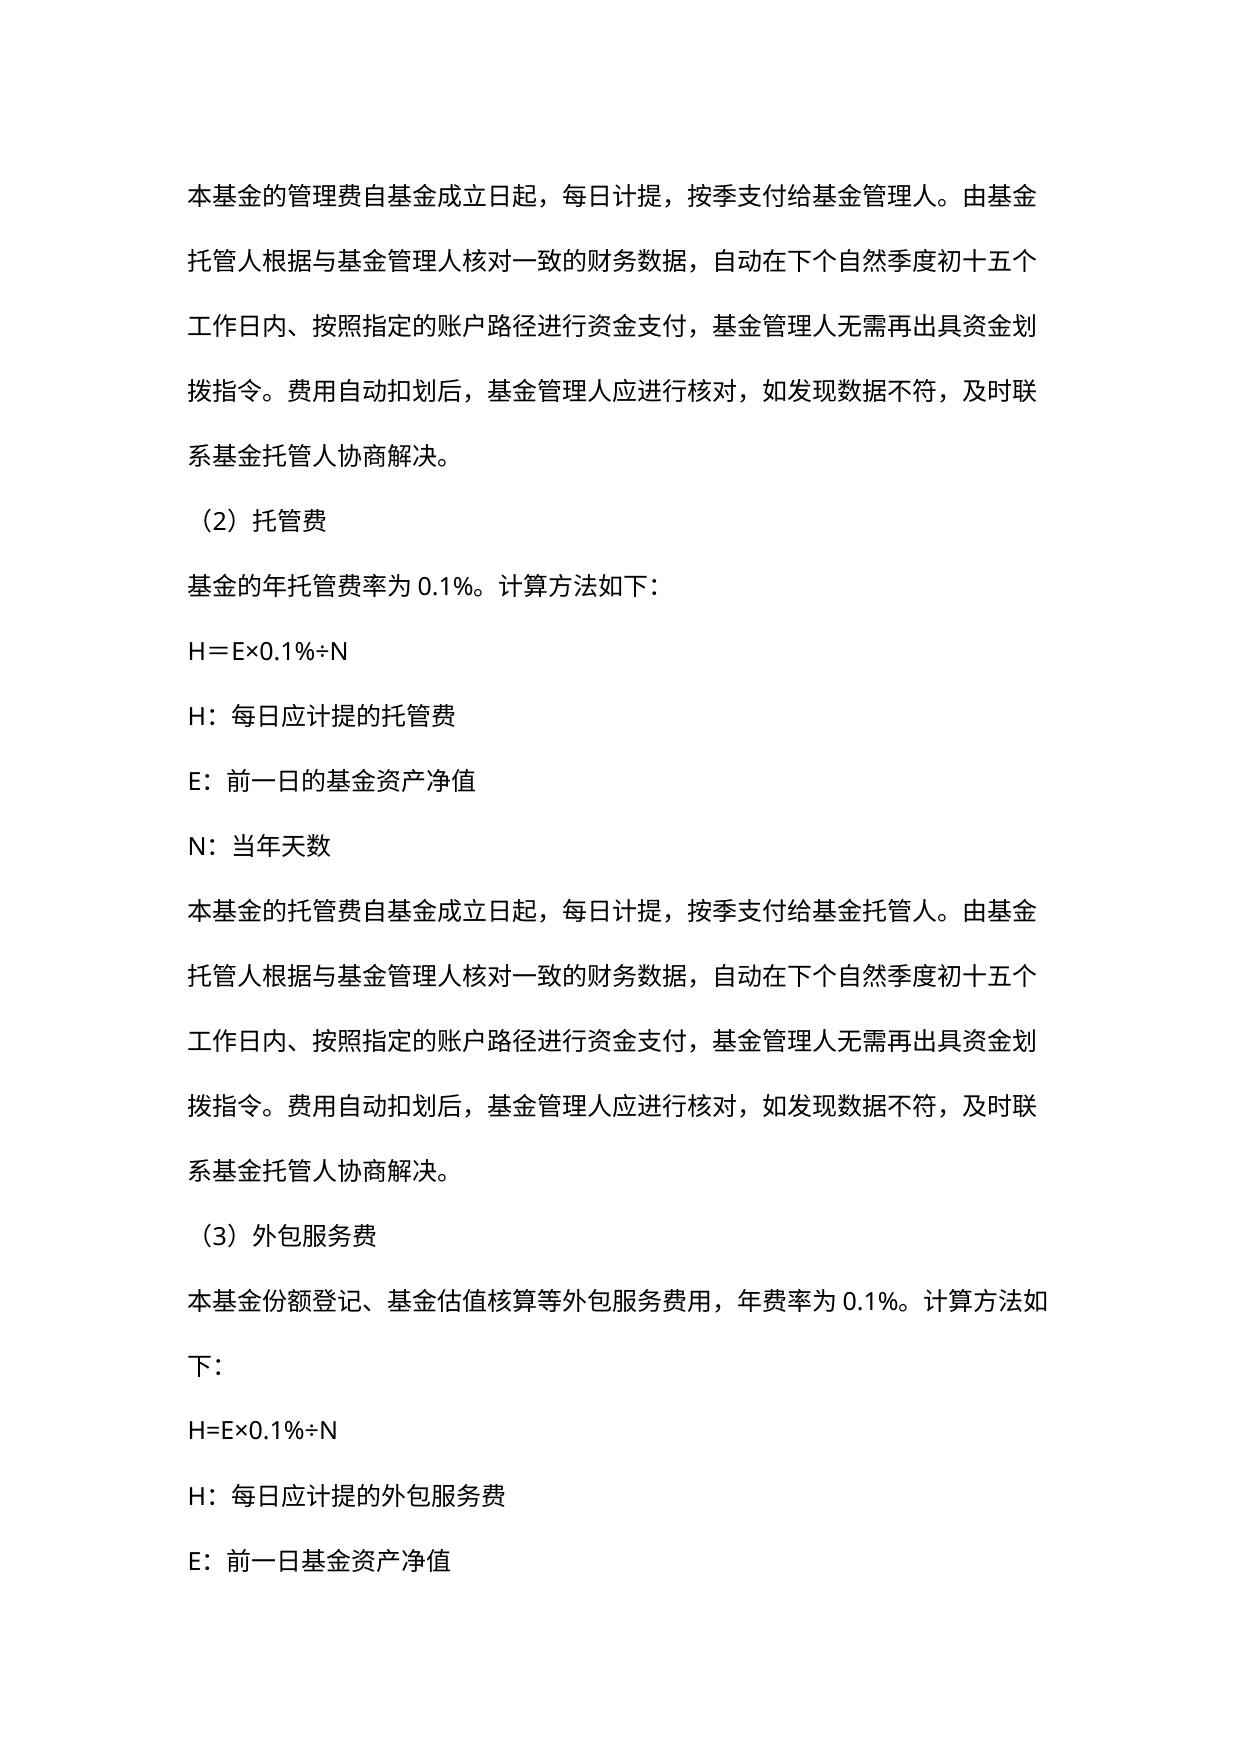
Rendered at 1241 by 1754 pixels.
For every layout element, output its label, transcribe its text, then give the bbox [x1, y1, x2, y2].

text 本基金份额登记、基金估值核算等外包服务费用，年费率为0.1%。计算方法如下： [187, 1267, 1053, 1397]
text E：前一日的基金资产净值 [187, 747, 1053, 812]
text N：当年天数 [187, 812, 1053, 877]
text 基金的年托管费率为0.1%。计算方法如下： [187, 552, 1053, 617]
text H＝E×0.1%÷N [187, 617, 1053, 682]
text （3）外包服务费 [187, 1202, 1053, 1267]
text H：每日应计提的托管费 [187, 682, 1053, 747]
text 本基金的管理费自基金成立日起，每日计提，按季支付给基金管理人。由基金托管人根据与基金管理人核对一致的财务数据，自动在下个自然季度初十五个工作日内、按照指定的账户路径进行资金支付，基金管理人无需再出具资金划拨指令。费用自动扣划后，基金管理人应进行核对，如发现数据不符，及时联系基金托管人协商解决。 [187, 162, 1053, 487]
text 本基金的托管费自基金成立日起，每日计提，按季支付给基金托管人。由基金托管人根据与基金管理人核对一致的财务数据，自动在下个自然季度初十五个工作日内、按照指定的账户路径进行资金支付，基金管理人无需再出具资金划拨指令。费用自动扣划后，基金管理人应进行核对，如发现数据不符，及时联系基金托管人协商解决。 [187, 877, 1053, 1202]
text （2）托管费 [187, 487, 1053, 552]
text H：每日应计提的外包服务费 [187, 1462, 1053, 1527]
text H=E×0.1%÷N [187, 1397, 1053, 1462]
text E：前一日基金资产净值 [187, 1527, 1053, 1592]
